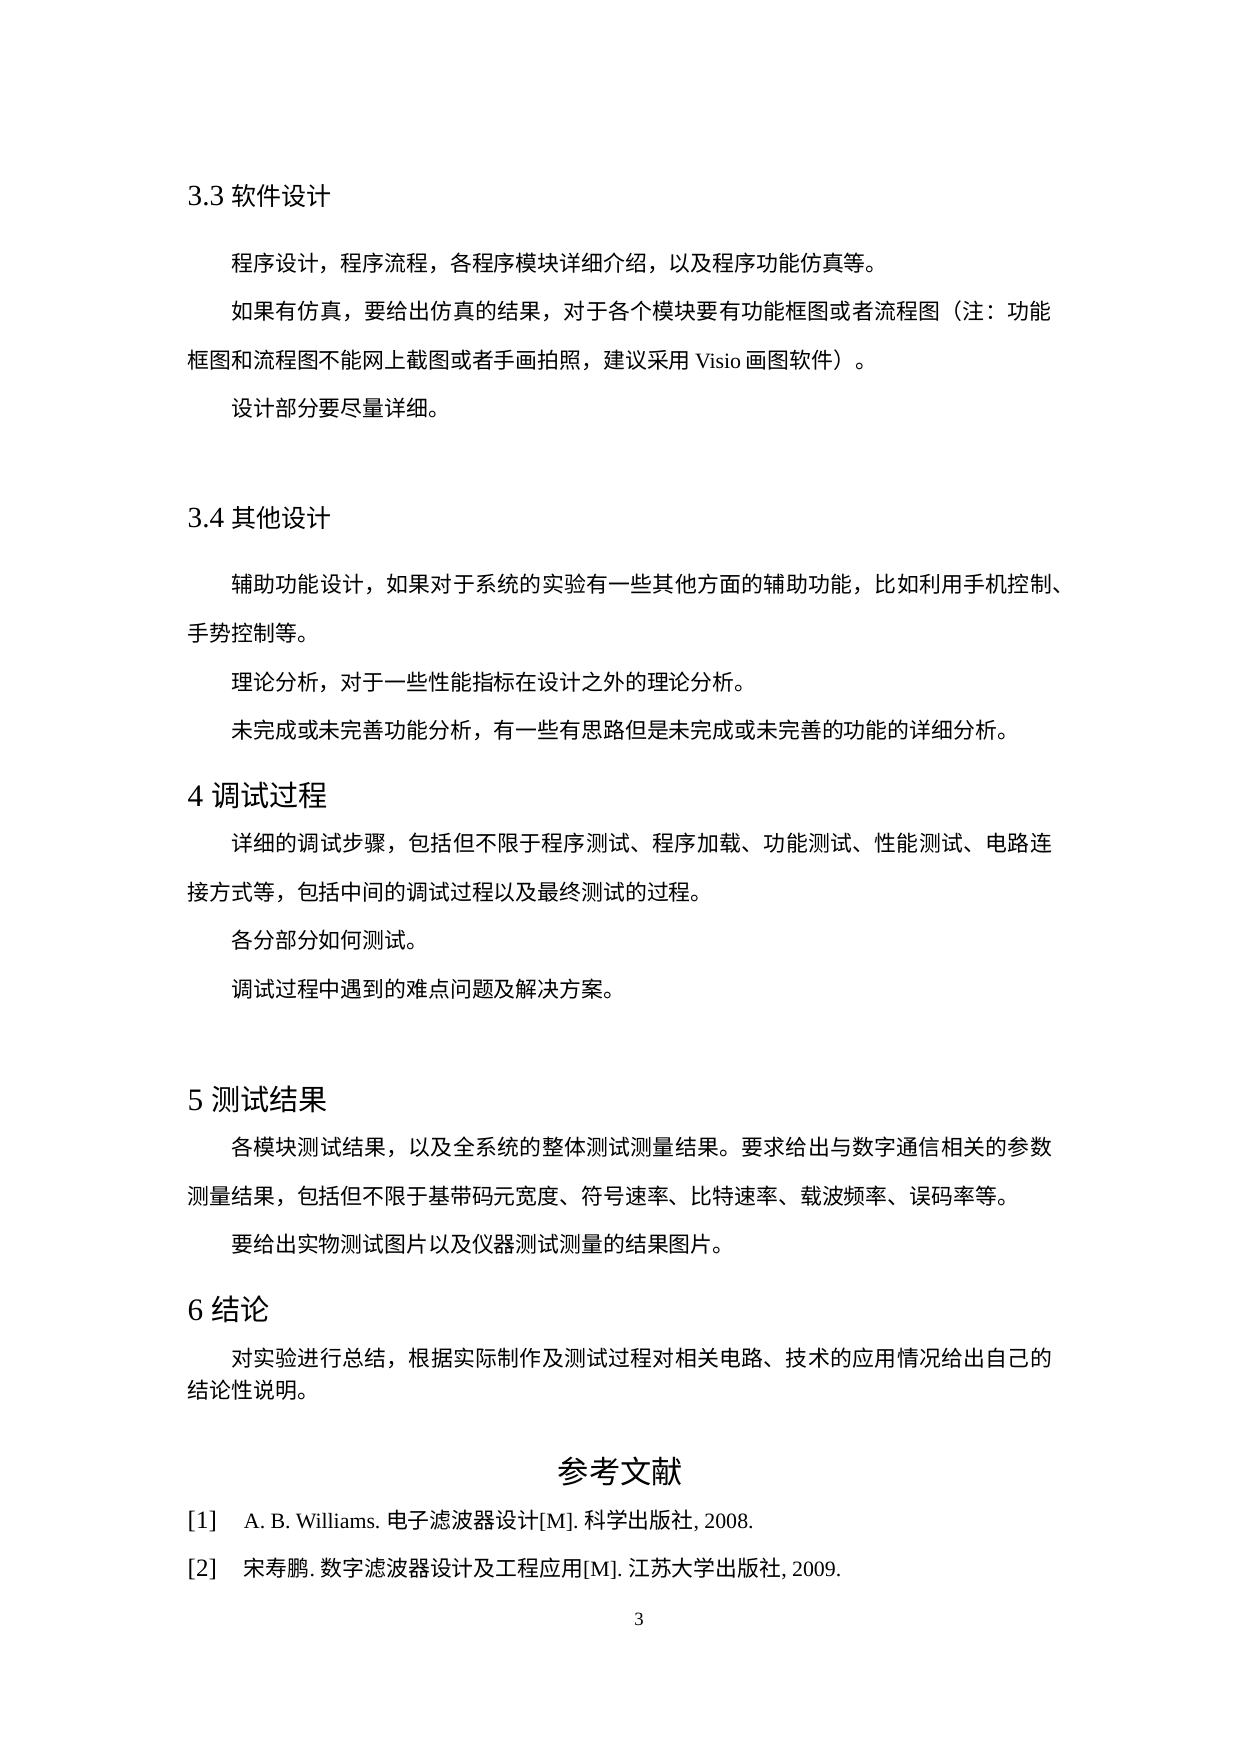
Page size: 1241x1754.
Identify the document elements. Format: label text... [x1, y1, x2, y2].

text 对实验进行总结，根据实际制作及测试过程对相关电路、技术的应用情况给出自己的结论性说明。 [187, 1340, 1053, 1405]
text 程序设计，程序流程，各程序模块详细介绍，以及程序功能仿真等。 [187, 245, 1053, 278]
text 未完成或未完善功能分析，有一些有思路但是未完成或未完善的功能的详细分析。 [187, 712, 1053, 745]
subtitle 测试结果 [187, 1065, 1053, 1130]
text 辅助功能设计，如果对于系统的实验有一些其他方面的辅助功能，比如利用手机控制、手势控制等。 [187, 567, 1053, 648]
text 调试过程中遇到的难点问题及解决方案。 [187, 971, 1053, 1004]
text 详细的调试步骤，包括但不限于程序测试、程序加载、功能测试、性能测试、电路连接方式等，包括中间的调试过程以及最终测试的过程。 [187, 826, 1053, 907]
subtitle 参考文献 [187, 1438, 1053, 1503]
text 要给出实物测试图片以及仪器测试测量的结果图片。 [187, 1227, 1053, 1259]
text 设计部分要尽量详细。 [187, 391, 1053, 423]
list A. B. Williams. 电子滤波器设计[M]. 科学出版社, 2008. [187, 1503, 1053, 1535]
text 理论分析，对于一些性能指标在设计之外的理论分析。 [187, 664, 1053, 697]
subtitle 结论 [187, 1275, 1053, 1340]
list 宋寿鹏. 数字滤波器设计及工程应用[M]. 江苏大学出版社, 2009. [187, 1551, 1053, 1583]
text 各分部分如何测试。 [187, 923, 1053, 955]
subtitle 调试过程 [187, 761, 1053, 826]
text 各模块测试结果，以及全系统的整体测试测量结果。要求给出与数字通信相关的参数测量结果，包括但不限于基带码元宽度、符号速率、比特速率、载波频率、误码率等。 [187, 1130, 1053, 1211]
subtitle 软件设计 [187, 162, 1053, 227]
subtitle 其他设计 [187, 484, 1053, 549]
text 如果有仿真，要给出仿真的结果，对于各个模块要有功能框图或者流程图（注：功能框图和流程图不能网上截图或者手画拍照，建议采用Visio画图软件）。 [187, 293, 1053, 375]
